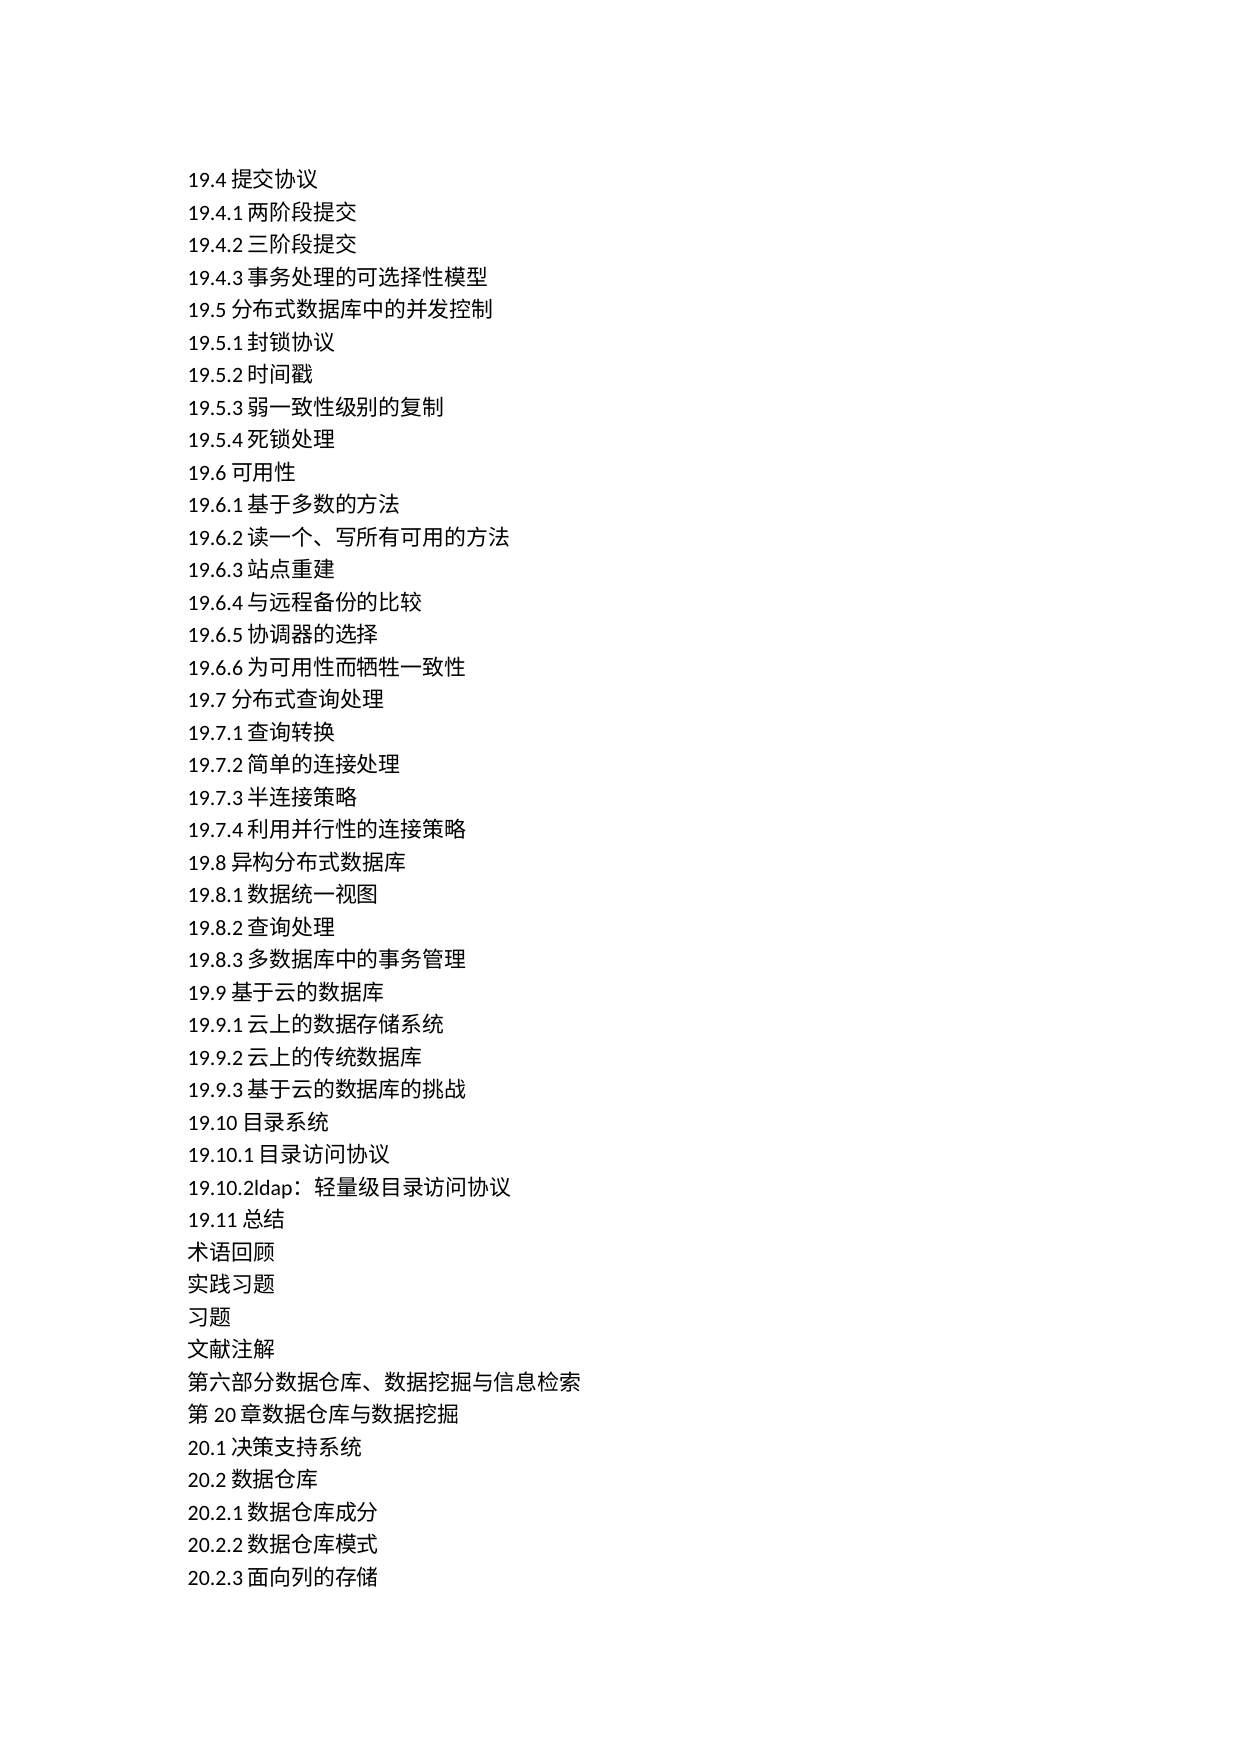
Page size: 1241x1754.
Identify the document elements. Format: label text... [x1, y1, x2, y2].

text 第六部分数据仓库、数据挖掘与信息检索 [187, 1364, 1053, 1397]
text 19.9.1云上的数据存储系统 [187, 1007, 1053, 1039]
text 术语回顾 [187, 1234, 1053, 1267]
text 19.8异构分布式数据库 [187, 844, 1053, 877]
text 19.6.2读一个、写所有可用的方法 [187, 519, 1053, 552]
text 19.6.1基于多数的方法 [187, 487, 1053, 519]
text 19.10目录系统 [187, 1104, 1053, 1137]
text 19.10.2ldap：轻量级目录访问协议 [187, 1169, 1053, 1202]
text 20.2.3面向列的存储 [187, 1559, 1053, 1592]
text 19.4提交协议 [187, 162, 1053, 194]
text 19.5.1封锁协议 [187, 324, 1053, 357]
text 19.6.4与远程备份的比较 [187, 584, 1053, 617]
text 19.7.2简单的连接处理 [187, 747, 1053, 779]
text 19.6.3站点重建 [187, 552, 1053, 584]
text 19.8.3多数据库中的事务管理 [187, 942, 1053, 974]
text 实践习题 [187, 1267, 1053, 1299]
text 19.7.1查询转换 [187, 714, 1053, 747]
text 19.6可用性 [187, 454, 1053, 487]
text 19.7分布式查询处理 [187, 682, 1053, 714]
text 19.11总结 [187, 1202, 1053, 1234]
text 19.7.3半连接策略 [187, 779, 1053, 812]
text 习题 [187, 1299, 1053, 1332]
text 19.4.2三阶段提交 [187, 227, 1053, 259]
text 19.5.4死锁处理 [187, 422, 1053, 454]
text 19.4.1两阶段提交 [187, 194, 1053, 227]
text 19.5.3弱一致性级别的复制 [187, 389, 1053, 422]
text 19.5.2时间戳 [187, 357, 1053, 389]
text 19.9.3基于云的数据库的挑战 [187, 1072, 1053, 1104]
text 19.8.1数据统一视图 [187, 877, 1053, 909]
text 19.9基于云的数据库 [187, 974, 1053, 1007]
text 19.9.2云上的传统数据库 [187, 1039, 1053, 1072]
text 19.4.3事务处理的可选择性模型 [187, 259, 1053, 292]
text 20.1决策支持系统 [187, 1429, 1053, 1462]
text 19.6.6为可用性而牺牲一致性 [187, 649, 1053, 682]
text 20.2数据仓库 [187, 1462, 1053, 1494]
text 文献注解 [187, 1332, 1053, 1364]
text 19.10.1目录访问协议 [187, 1137, 1053, 1169]
text 20.2.1数据仓库成分 [187, 1494, 1053, 1527]
text 19.8.2查询处理 [187, 909, 1053, 942]
text 19.7.4利用并行性的连接策略 [187, 812, 1053, 844]
text 20.2.2数据仓库模式 [187, 1527, 1053, 1559]
text 19.5分布式数据库中的并发控制 [187, 292, 1053, 324]
text 第20章数据仓库与数据挖掘 [187, 1397, 1053, 1429]
text 19.6.5协调器的选择 [187, 617, 1053, 649]
